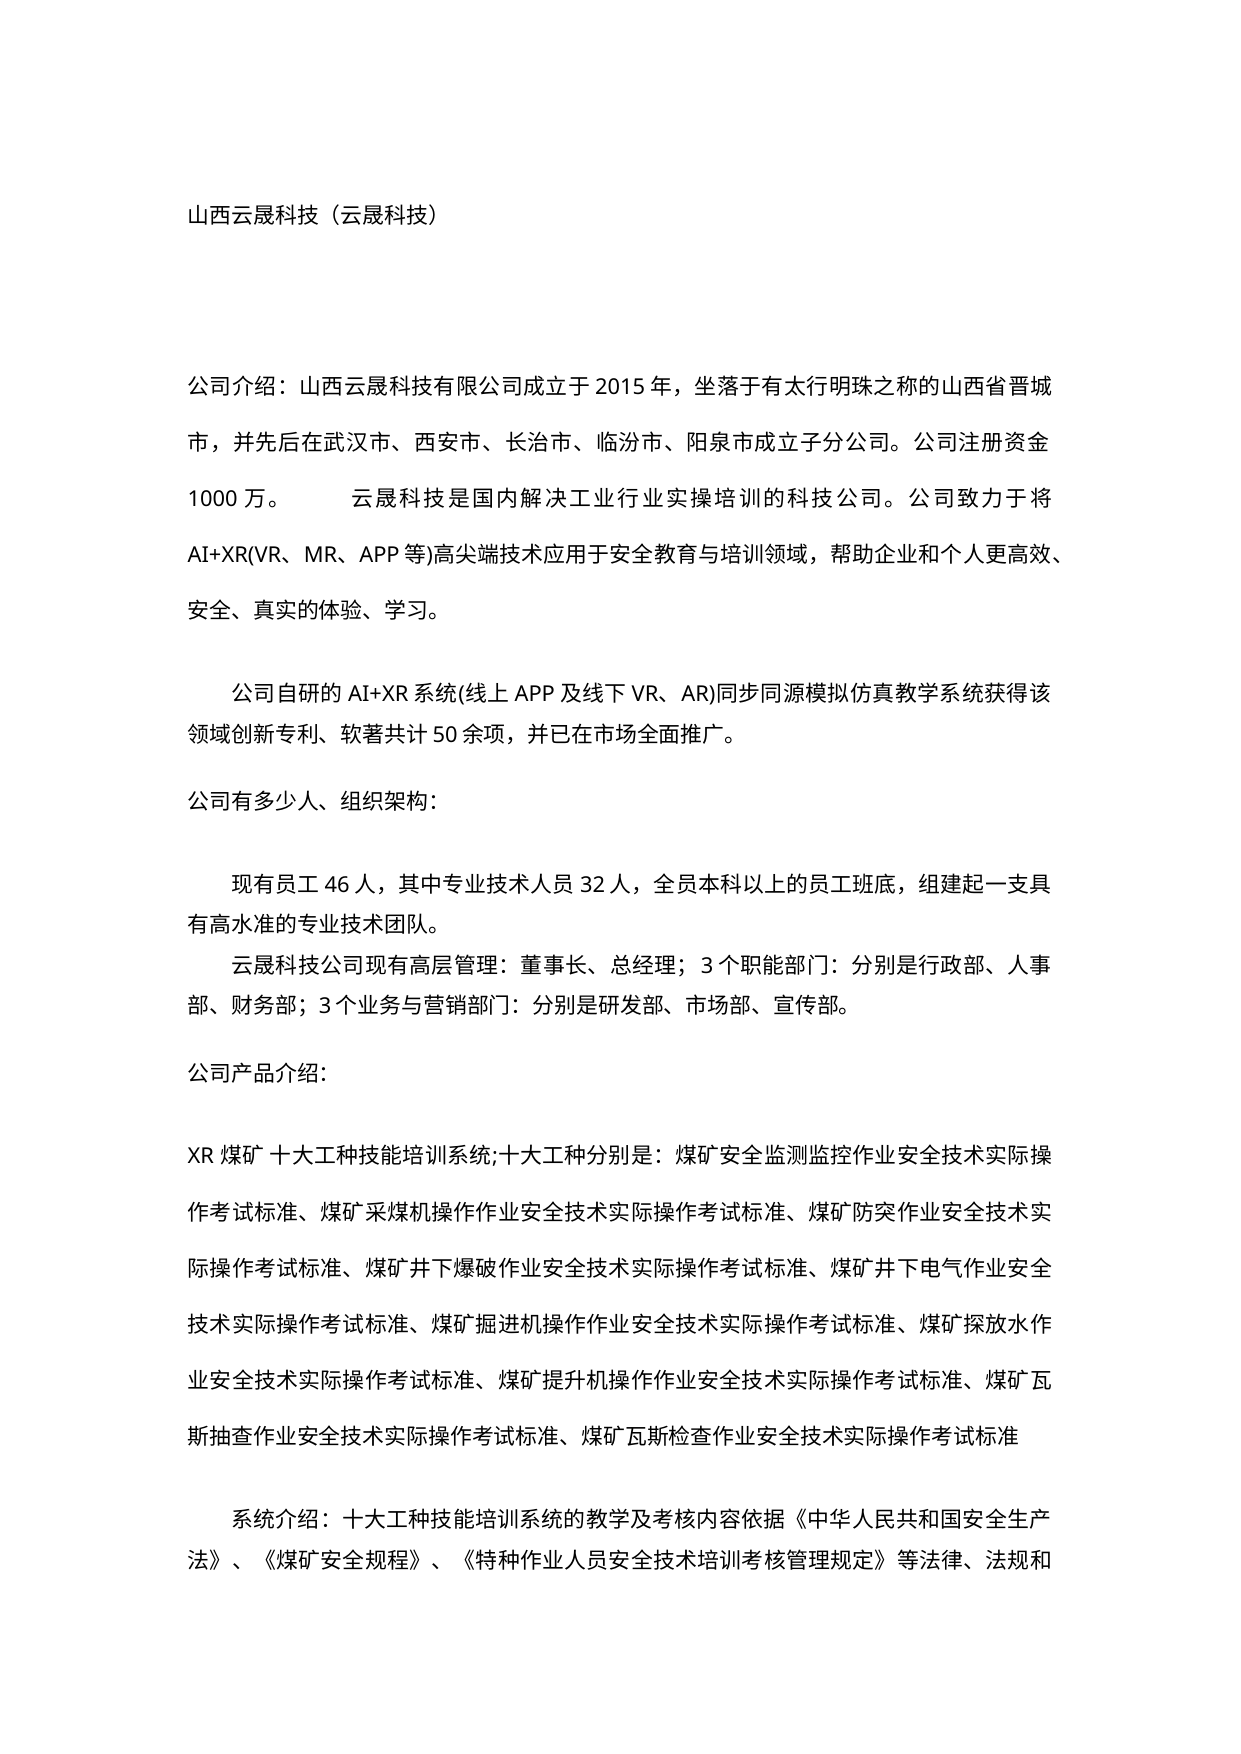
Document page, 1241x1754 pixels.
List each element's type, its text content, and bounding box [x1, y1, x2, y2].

subtitle 公司介绍：山西云晟科技有限公司成立于2015年，坐落于有太行明珠之称的山西省晋城市，并先后在武汉市、西安市、长治市、临汾市、阳泉市成立子分公司。公司注册资金1000万。 云晟科技是国内解决工业行业实操培训的科技公司。公司致力于将AI+XR(VR、MR、APP等)高尖端技术应用于安全教育与培训领域，帮助企业和个人更高效、安全、真实的体验、学习。 [187, 368, 1053, 626]
text 现有员工46人，其中专业技术人员32人，全员本科以上的员工班底，组建起一支具有高水准的专业技术团队。 [187, 866, 1053, 939]
subtitle 山西云晟科技（云晟科技） [187, 197, 1053, 230]
text 系统介绍：十大工种技能培训系统的教学及考核内容依据《中华人民共和国安全生产法》、《煤矿安全规程》、《特种作业人员安全技术培训考核管理规定》等法律、法规和标准制定。 [187, 1502, 1053, 1575]
text 云晟科技公司现有高层管理：董事长、总经理；3个职能部门：分别是行政部、人事部、财务部；3个业务与营销部门：分别是研发部、市场部、宣传部。 [187, 947, 1053, 1021]
subtitle 公司有多少人、组织架构： [187, 784, 1053, 816]
text 公司自研的AI+XR系统(线上APP及线下VR、AR)同步同源模拟仿真教学系统获得该领域创新专利、软著共计50余项，并已在市场全面推广。 [187, 676, 1053, 749]
subtitle 公司产品介绍： [187, 1056, 1053, 1088]
